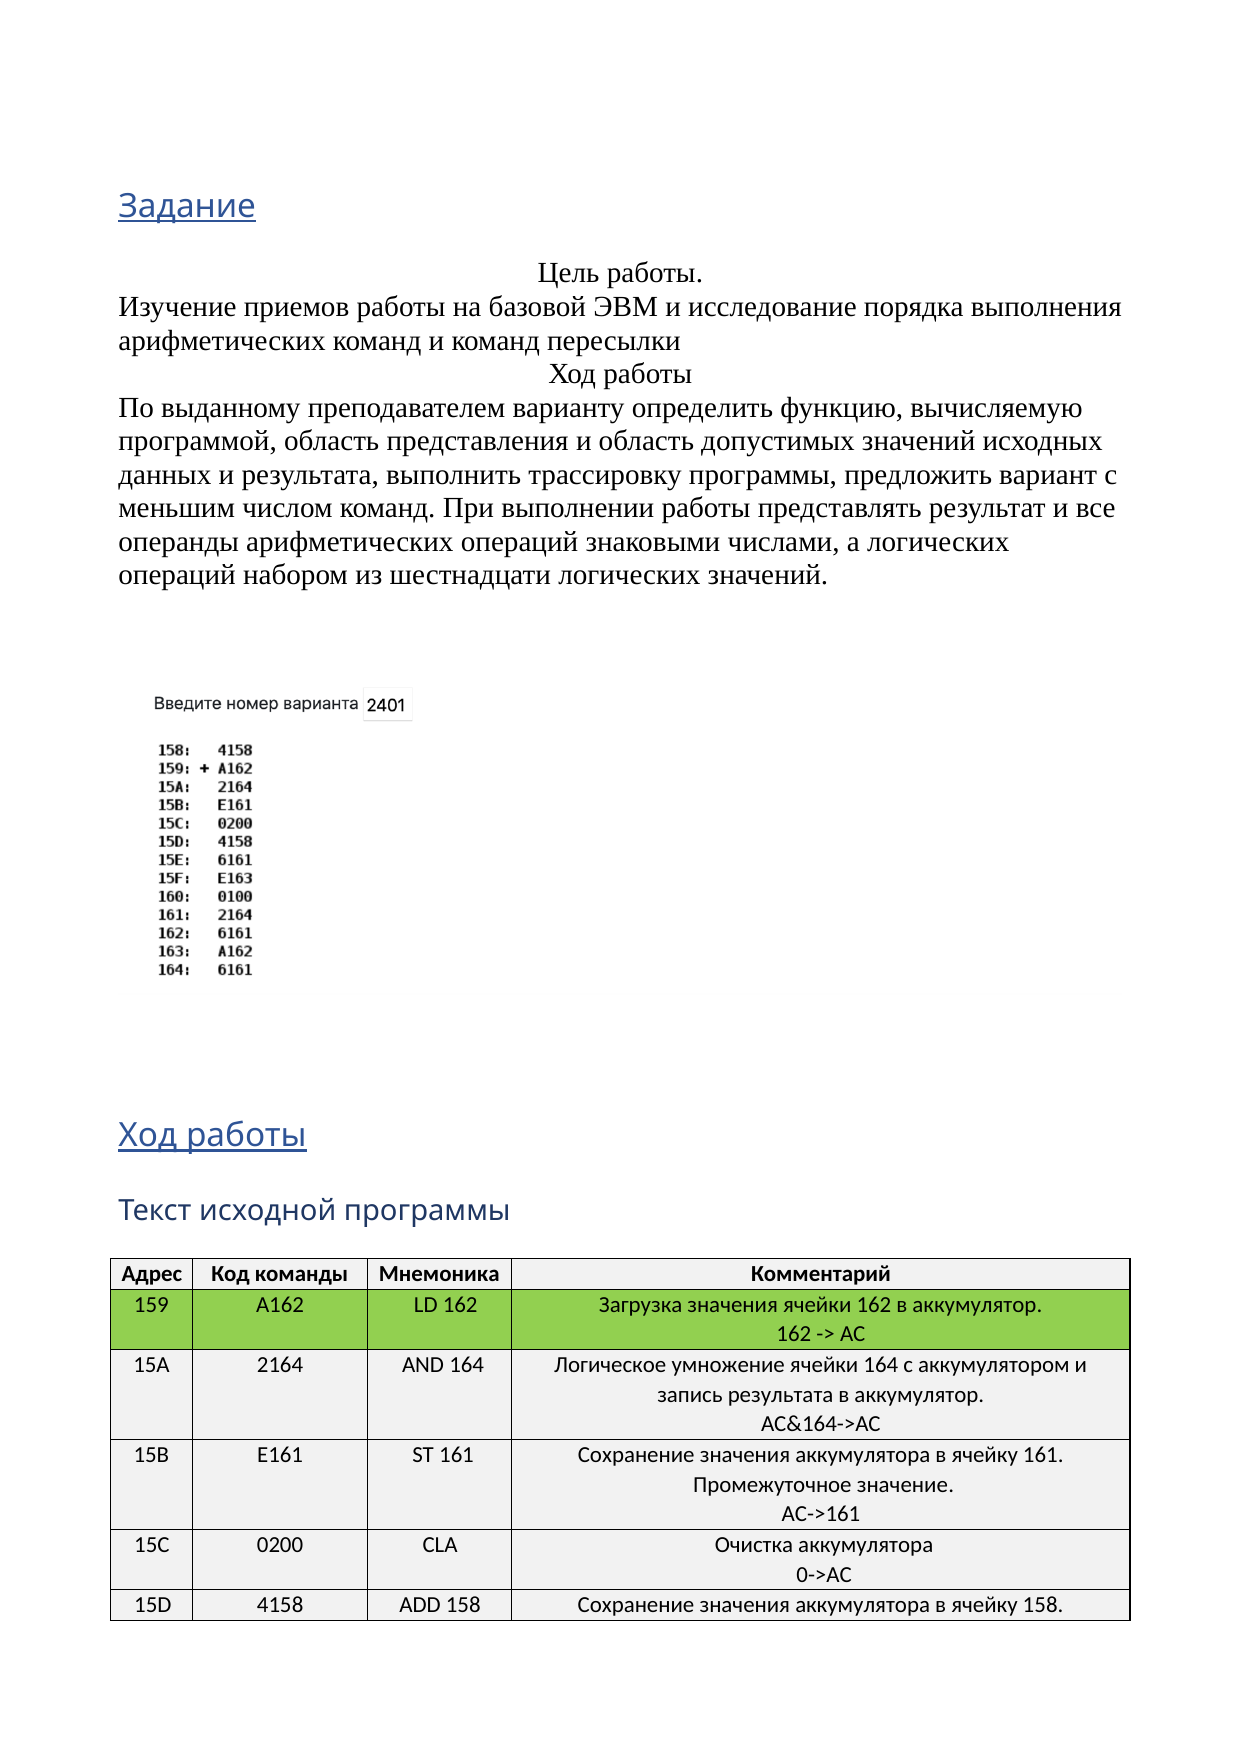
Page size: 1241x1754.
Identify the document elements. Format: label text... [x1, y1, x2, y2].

text Цель работы. [118, 256, 1122, 289]
table_header Адрес [111, 1259, 192, 1289]
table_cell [512, 1590, 1129, 1620]
table_cell 2164 [193, 1350, 367, 1439]
table_cell Сохранение значения аккумулятора в ячейку 161. Промежуточное значение. AC->161 [512, 1440, 1129, 1529]
text Ход работы [118, 356, 1122, 390]
subtitle Задание [118, 181, 1122, 227]
table_cell 15B [111, 1440, 192, 1529]
table_cell CLA [368, 1530, 511, 1589]
table_cell E161 [193, 1440, 367, 1529]
table_header Код команды [193, 1259, 367, 1289]
table_cell 159 [111, 1290, 192, 1349]
table_cell 15A [111, 1350, 192, 1439]
table_cell A162 [193, 1290, 367, 1349]
table_cell 15D [111, 1590, 192, 1620]
table_header Комментарий [512, 1259, 1129, 1289]
text Изучение приемов работы на базовой ЭВМ и исследование порядка выполнения арифметических команд и команд пересылки [118, 289, 1122, 356]
table_cell Очистка аккумулятора 0->AC [512, 1530, 1129, 1589]
table_cell AND 164 [368, 1350, 511, 1439]
subtitle Текст исходной программы [118, 1189, 1122, 1229]
picture [118, 677, 1123, 995]
table_header Мнемоника [368, 1259, 511, 1289]
table_cell 4158 [193, 1590, 367, 1620]
table_cell ST 161 [368, 1440, 511, 1529]
table_cell LD 162 [368, 1290, 511, 1349]
table_cell Логическое умножение ячейки 164 с аккумулятором и запись результата в аккумулятор. AC&164->AC [512, 1350, 1129, 1439]
text По выданному преподавателем варианту определить функцию, вычисляемую программой, область представления и область допустимых значений исходных данных и результата, выполнить трассировку программы, предложить вариант с меньшим числом команд. При выполнении работы представлять результат и все операнды арифметических операций знаковыми числами, а логических операций набором из шестнадцати логических значений. [118, 390, 1122, 591]
table_cell 0200 [193, 1530, 367, 1589]
subtitle Ход работы [118, 1111, 1122, 1157]
table_cell 15C [111, 1530, 192, 1589]
table_cell Загрузка значения ячейки 162 в аккумулятор. 162 -> AC [512, 1290, 1129, 1349]
table_cell ADD 158 [368, 1590, 511, 1620]
